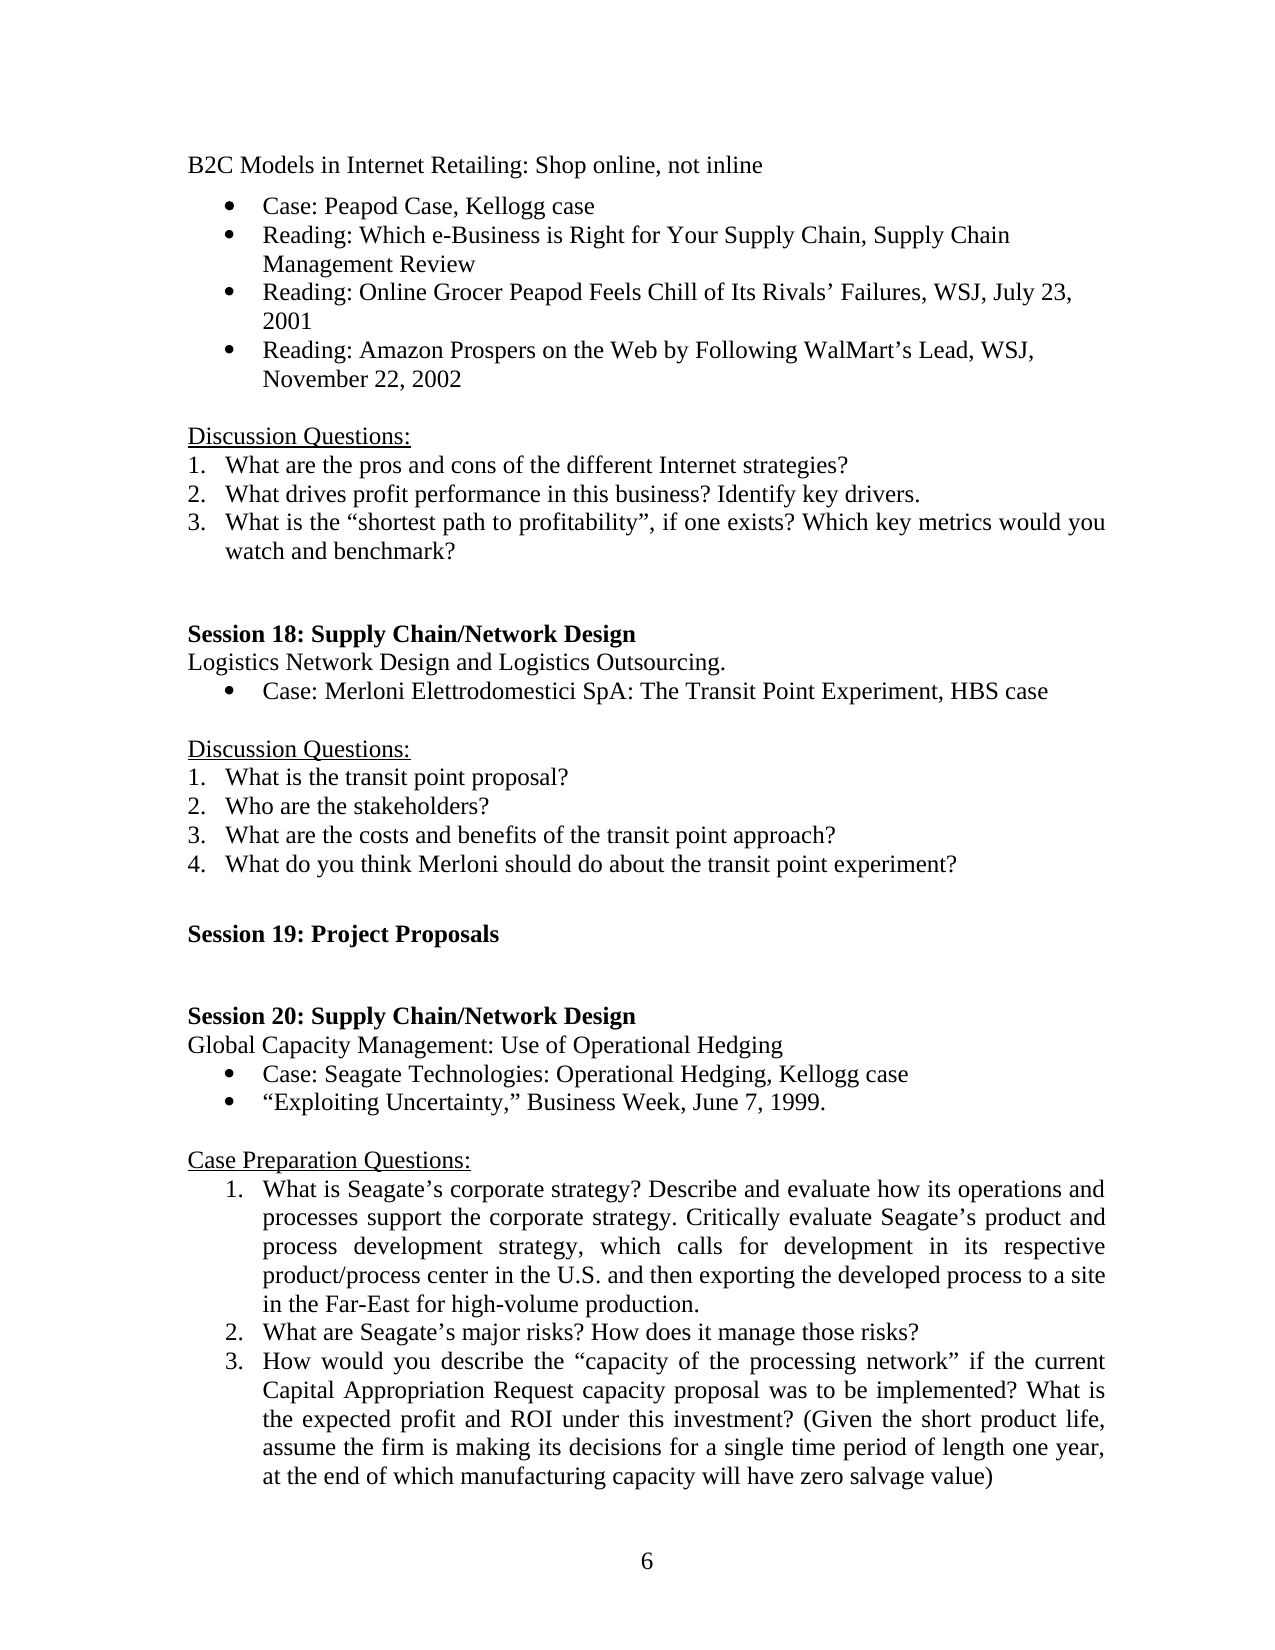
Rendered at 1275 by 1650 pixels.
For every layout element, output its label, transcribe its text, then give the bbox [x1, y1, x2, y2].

text Logistics Network Design and Logistics Outsourcing. [187, 647, 1106, 676]
text Session 18: Supply Chain/Network Design [187, 619, 1106, 647]
list Reading: Online Grocer Peapod Feels Chill of Its Rivals’ Failures, WSJ, July 23, 2001 [225, 277, 1106, 335]
list Case: Merloni Elettrodomestici SpA: The Transit Point Experiment, HBS case [225, 676, 1106, 705]
list How would you describe the “capacity of the processing network” if the current Capital Appropriation Request capacity proposal was to be implemented? What is the expected profit and ROI under this investment? (Given the short product life, assume the firm is making its decisions for a single time period of length one year, at the end of which manufacturing capacity will have zero salvage value) [225, 1346, 1106, 1490]
text Global Capacity Management: Use of Operational Hedging [187, 1030, 1106, 1059]
list What are the pros and cons of the different Internet strategies? [187, 450, 1106, 479]
list Case: Peapod Case, Kellogg case [225, 191, 1106, 220]
list What is the “shortest path to profitability”, if one exists? Which key metrics would you watch and benchmark? [187, 507, 1106, 565]
text Case Preparation Questions: [187, 1145, 1106, 1174]
list Case: Seagate Technologies: Operational Hedging, Kellogg case [225, 1059, 1106, 1087]
list Reading: Which e-Business is Right for Your Supply Chain, Supply Chain Management Review [225, 220, 1106, 277]
list Who are the stakeholders? [187, 791, 1106, 820]
list What is the transit point proposal? [187, 762, 1106, 791]
list What is Seagate’s corporate strategy? Describe and evaluate how its operations and processes support the corporate strategy. Critically evaluate Seagate’s product and process development strategy, which calls for development in its respective product/process center in the U.S. and then exporting the developed process to a site in the Far-East for high-volume production. [225, 1174, 1106, 1317]
list What do you think Merloni should do about the transit point experiment? [187, 849, 1106, 877]
text Session 19: Project Proposals [187, 919, 1106, 947]
text Discussion Questions: [187, 421, 1106, 450]
text Session 20: Supply Chain/Network Design [187, 1001, 1106, 1030]
list Reading: Amazon Prospers on the Web by Following WalMart’s Lead, WSJ, November 22, 2002 [225, 335, 1106, 392]
list What are the costs and benefits of the transit point approach? [187, 820, 1106, 849]
list What are Seagate’s major risks? How does it manage those risks? [225, 1317, 1106, 1346]
list What drives profit performance in this business? Identify key drivers. [187, 479, 1106, 507]
list “Exploiting Uncertainty,” Business Week, June 7, 1999. [225, 1087, 1106, 1116]
text B2C Models in Internet Retailing: Shop online, not inline [187, 150, 1106, 179]
text Discussion Questions: [187, 734, 1106, 762]
